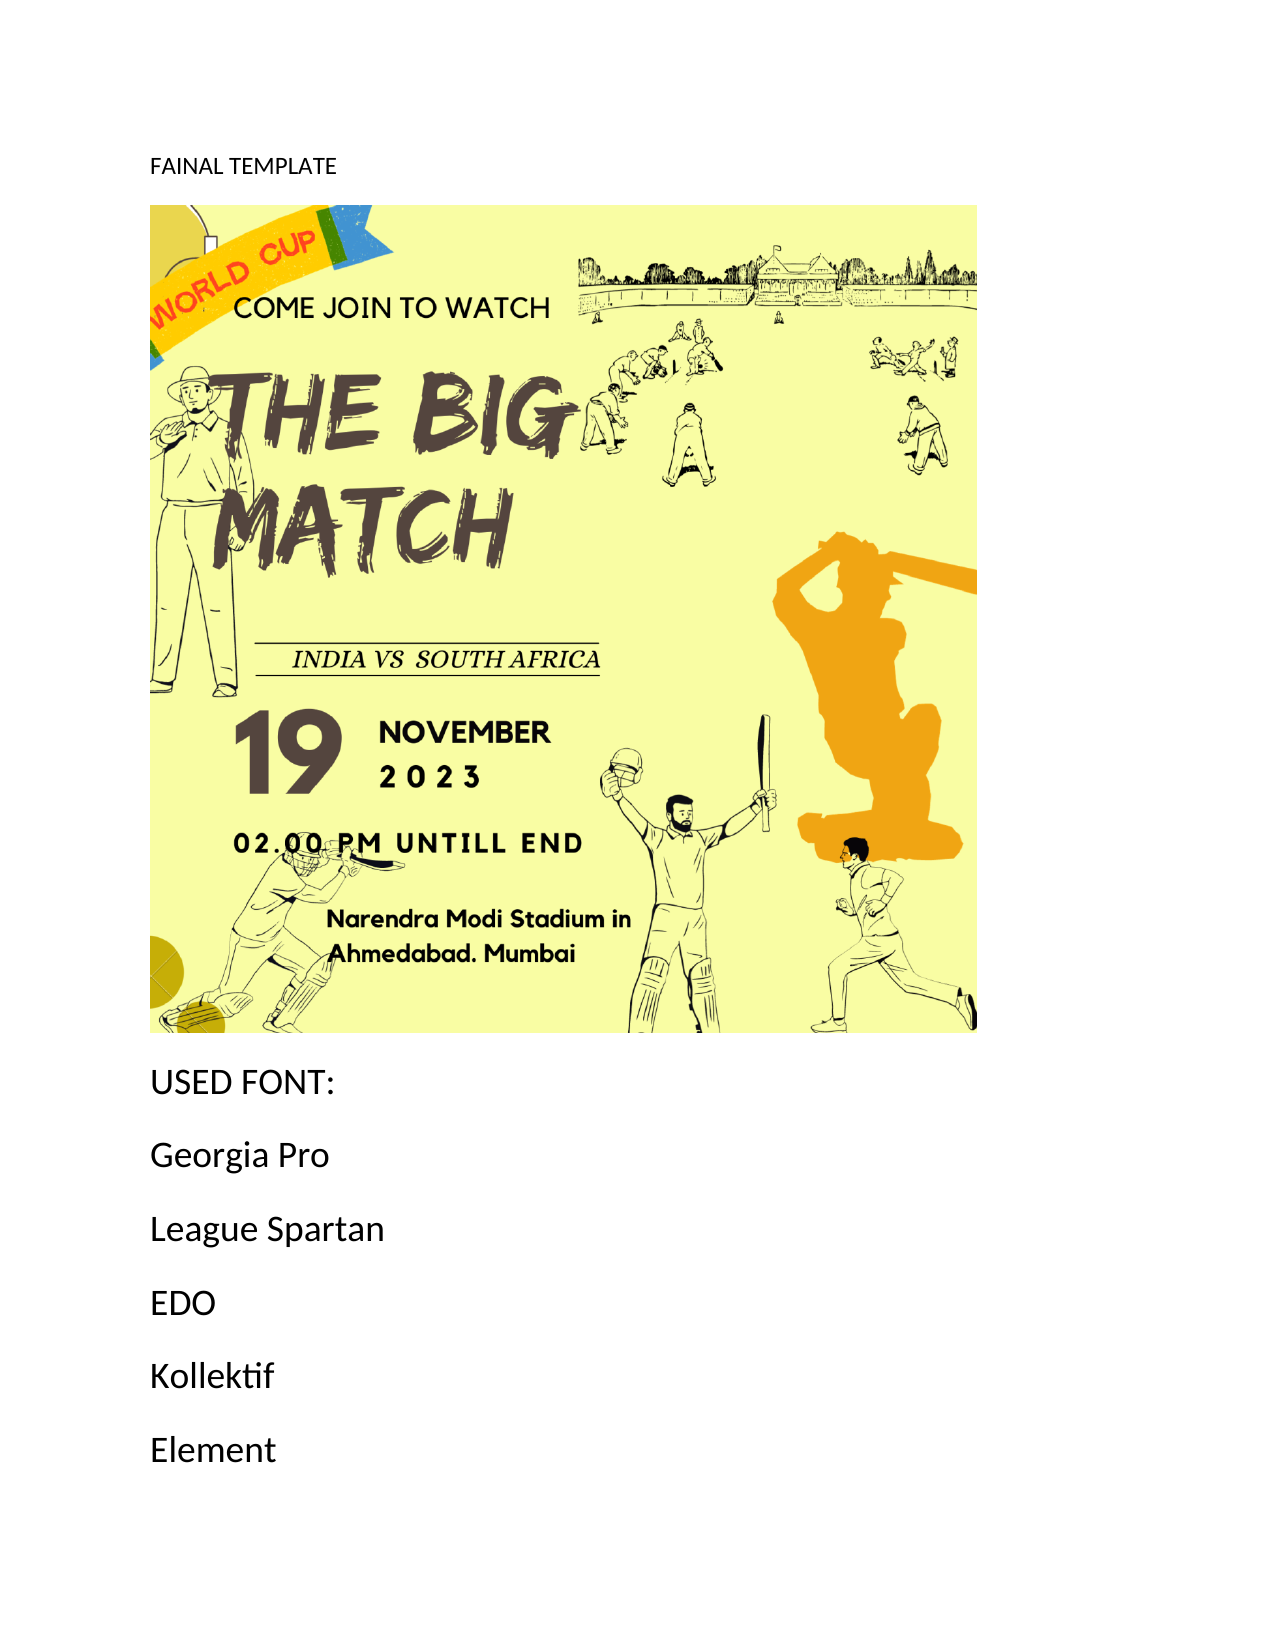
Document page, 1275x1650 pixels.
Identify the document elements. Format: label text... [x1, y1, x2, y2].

text FAINAL TEMPLATE [150, 150, 1125, 181]
picture [150, 205, 977, 1033]
text Kollektif [150, 1352, 1125, 1398]
text EDO [150, 1278, 1125, 1324]
text League Spartan [150, 1205, 1125, 1251]
text Georgia Pro [150, 1131, 1125, 1177]
text Element [150, 1426, 1125, 1471]
text USED FONT: [150, 1058, 1125, 1104]
